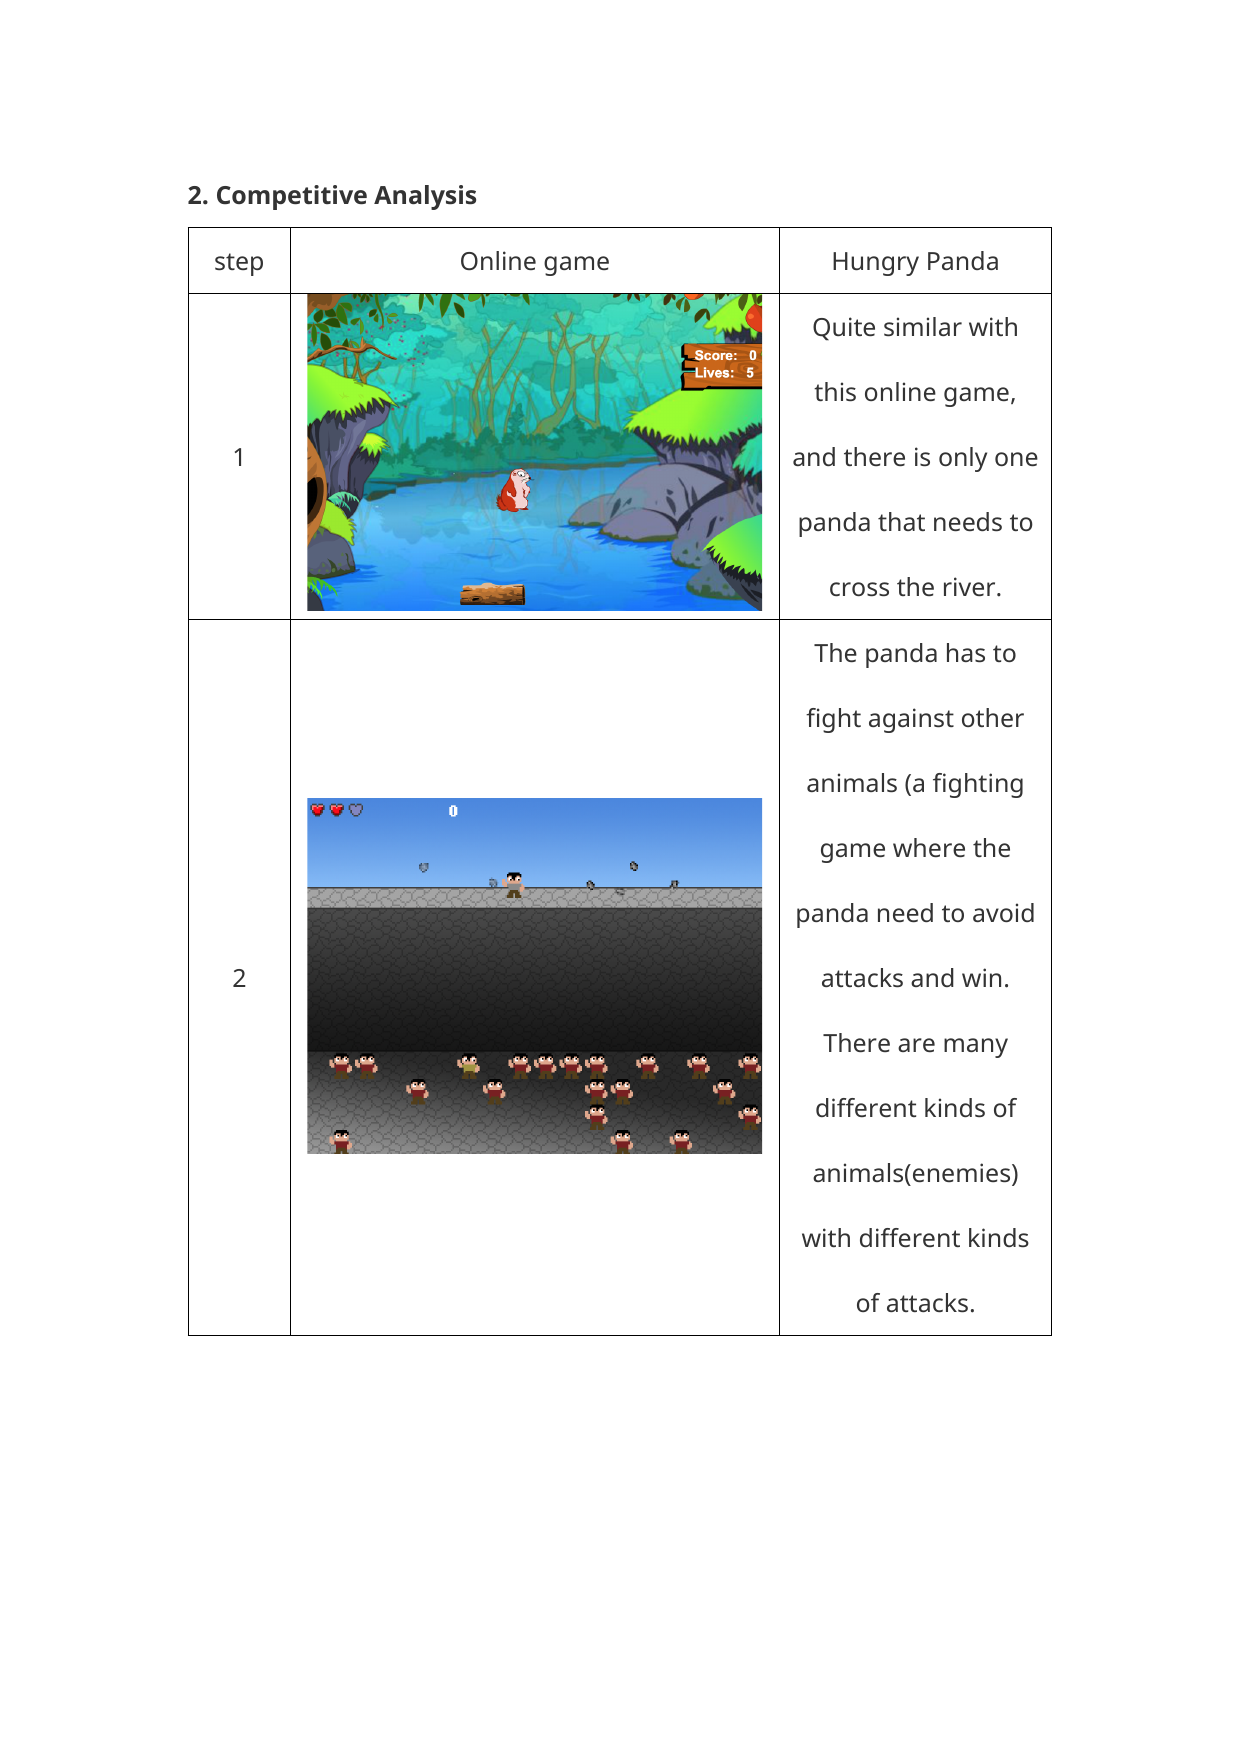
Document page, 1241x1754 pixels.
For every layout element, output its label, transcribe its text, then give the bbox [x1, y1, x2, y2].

picture [307, 294, 763, 611]
picture [307, 798, 763, 1154]
table_cell [291, 294, 779, 619]
table_cell 1 [189, 294, 290, 619]
table_cell Quite similar with this online game, and there is only one panda that needs to cross the river. [780, 294, 1051, 619]
table_header step [189, 228, 290, 293]
text 2. Competitive Analysis [187, 162, 1053, 227]
table_cell The panda has to fight against other animals (a fighting game where the panda need to avoid attacks and win. There are many different kinds of animals(enemies) with different kinds of attacks. [780, 620, 1051, 1335]
table_cell [291, 620, 779, 1335]
table_header Online game [291, 228, 779, 293]
table_cell 2 [189, 620, 290, 1335]
table_header Hungry Panda [780, 228, 1051, 293]
